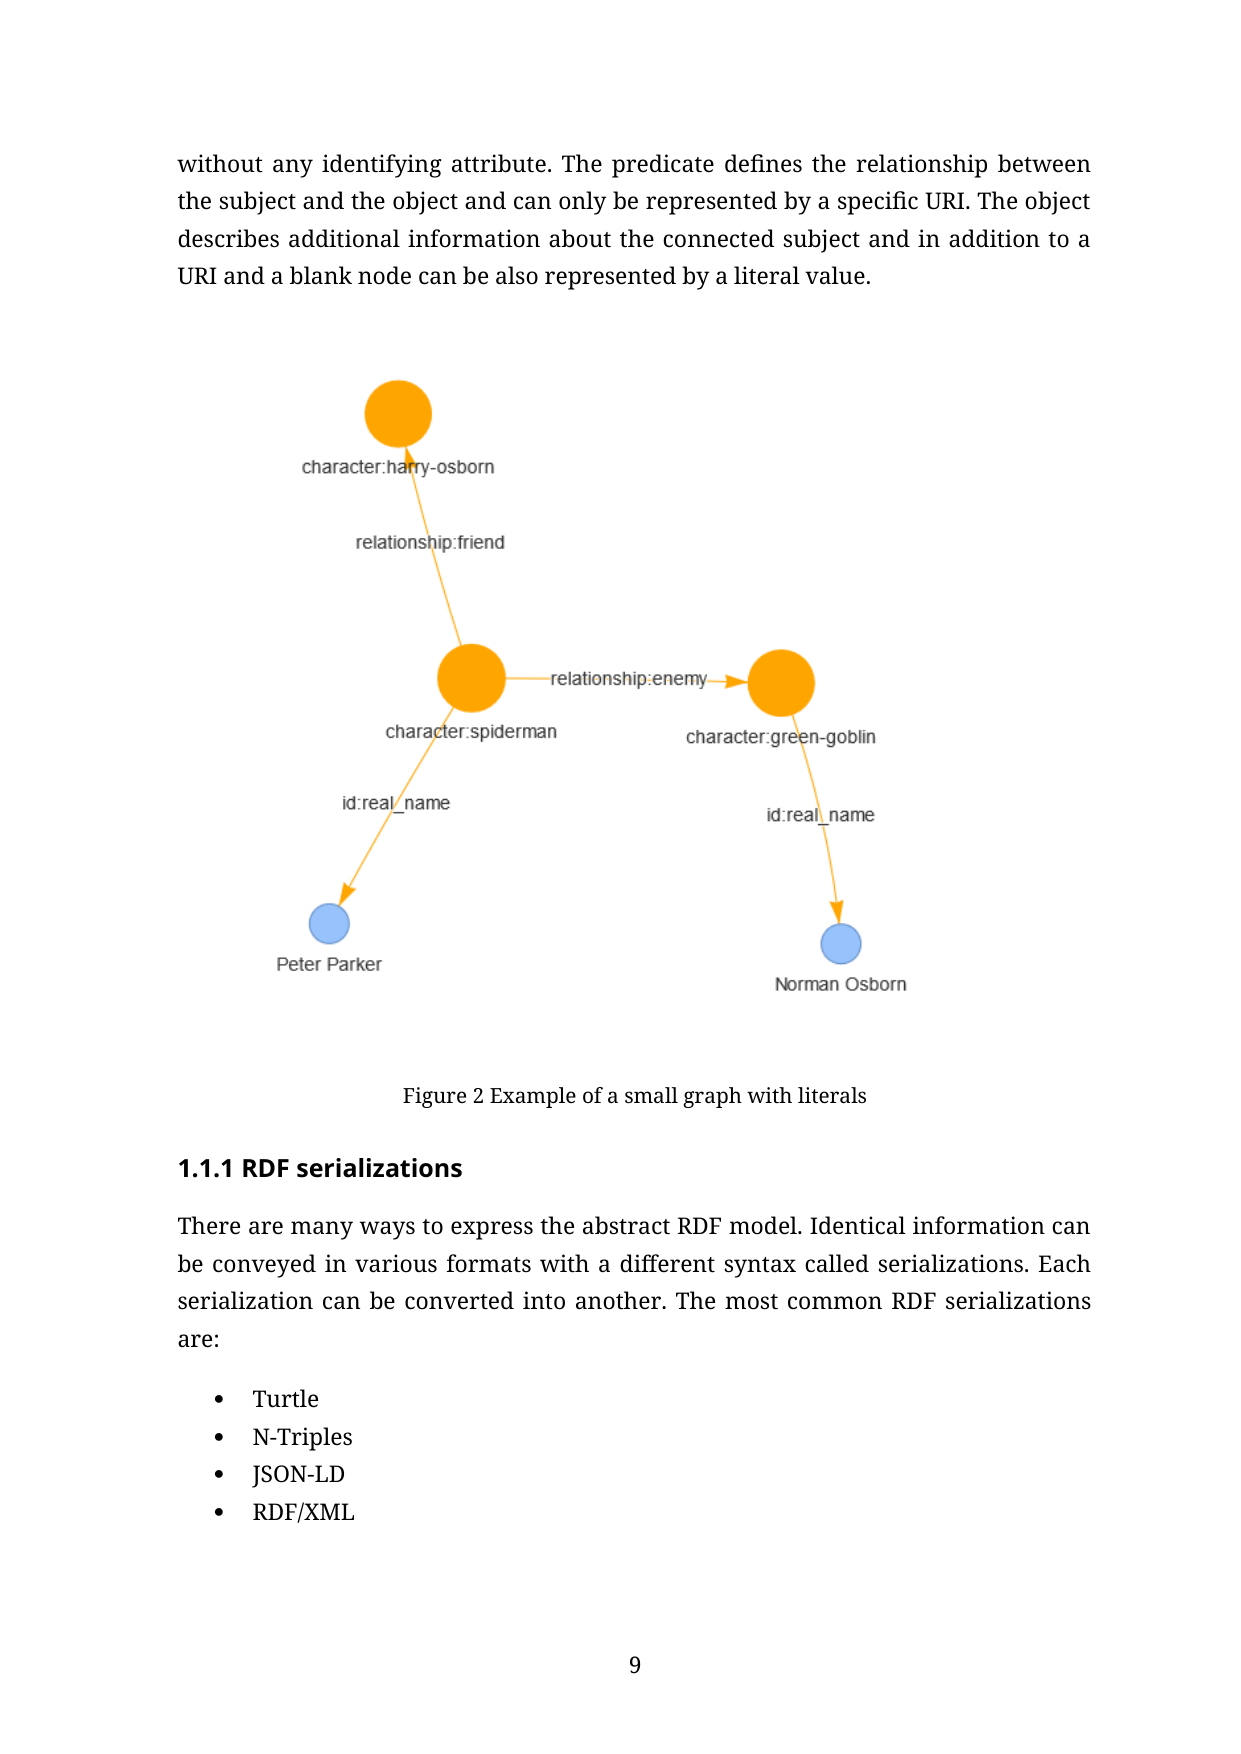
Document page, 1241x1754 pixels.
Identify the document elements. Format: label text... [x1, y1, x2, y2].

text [177, 148, 1092, 291]
list N-Triples [215, 1421, 1092, 1452]
picture [177, 320, 1093, 1053]
text There are many ways to express the abstract RDF model. Identical information can be conveyed in various formats with a different syntax called serializations. Each serialization can be converted into another. The most common RDF serializations are: [177, 1210, 1092, 1354]
subtitle RDF serializations [177, 1151, 1092, 1184]
list Turtle [215, 1383, 1092, 1414]
text Figure 2 Example of a small graph with literals [177, 1081, 1092, 1110]
list RDF/XML [215, 1496, 1092, 1527]
list JSON-LD [215, 1458, 1092, 1489]
